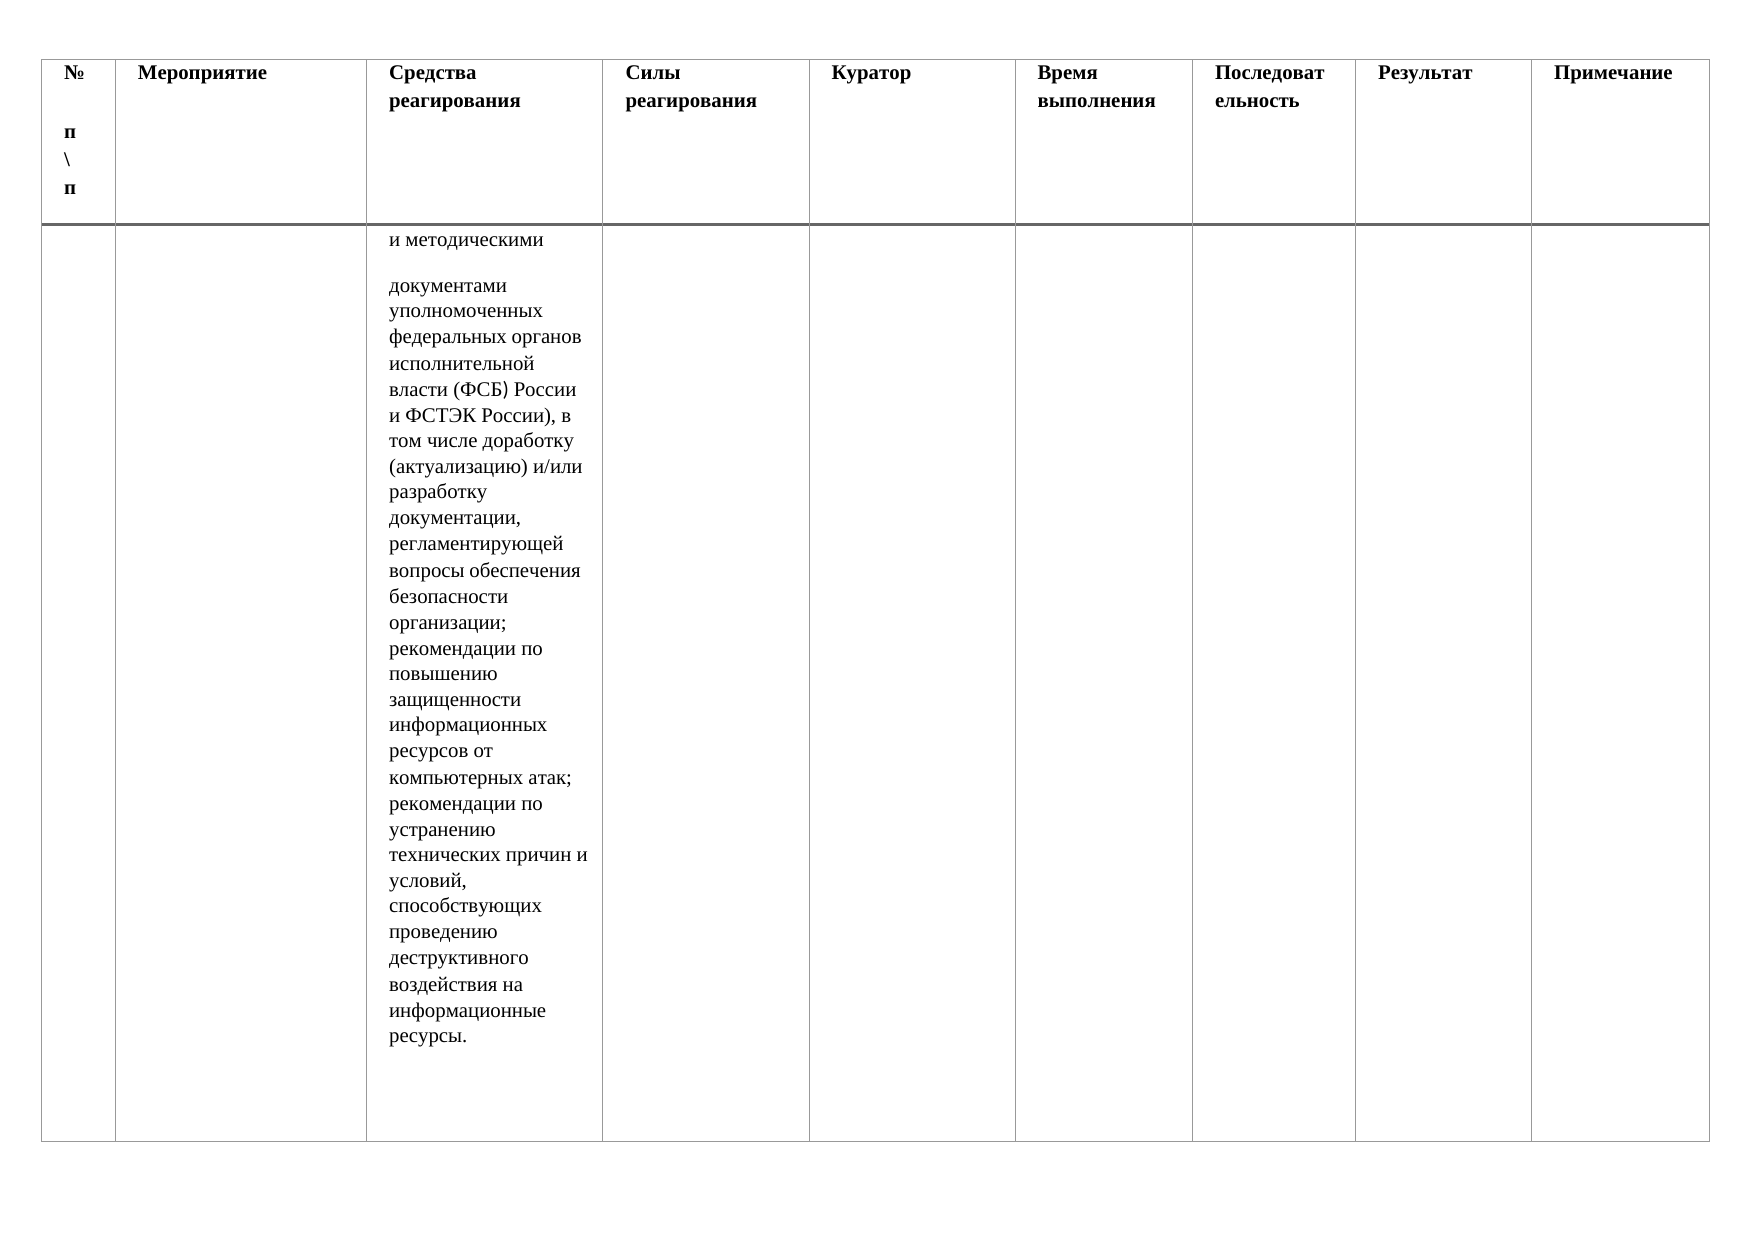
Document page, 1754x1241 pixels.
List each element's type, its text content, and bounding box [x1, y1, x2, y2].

table_cell и методическими документами уполномоченных федеральных органов исполнительной власти (ФСБ) России и ФСТЭК России), в том числе доработку (актуализацию) и/или разработку документации, регламентирующей вопросы обеспечения безопасности организации; рекомендации по повышению защищенности информационных ресурсов от компьютерных атак; рекомендации по устранению технических причин и условий, способствующих проведению деструктивного воздействия на информационные ресурсы. [367, 226, 602, 1141]
table_header Силы реагирования [603, 60, 809, 223]
table_cell [1532, 226, 1709, 1141]
table_cell [810, 226, 1015, 1141]
table_cell [603, 226, 809, 1141]
table_cell [42, 226, 115, 1141]
table_header № п\п [42, 60, 115, 223]
table_header Последоват ельность [1193, 60, 1355, 223]
table_header Куратор [810, 60, 1015, 223]
table_header Мероприятие [116, 60, 366, 223]
table_cell [1016, 226, 1192, 1141]
table_cell [1193, 226, 1355, 1141]
table_header Время выполнения [1016, 60, 1192, 223]
table_header Средства реагирования [367, 60, 602, 223]
table_cell [116, 226, 366, 1141]
table_header Результат [1356, 60, 1531, 223]
table_cell [1356, 226, 1531, 1141]
table_header Примечание [1532, 60, 1709, 223]
